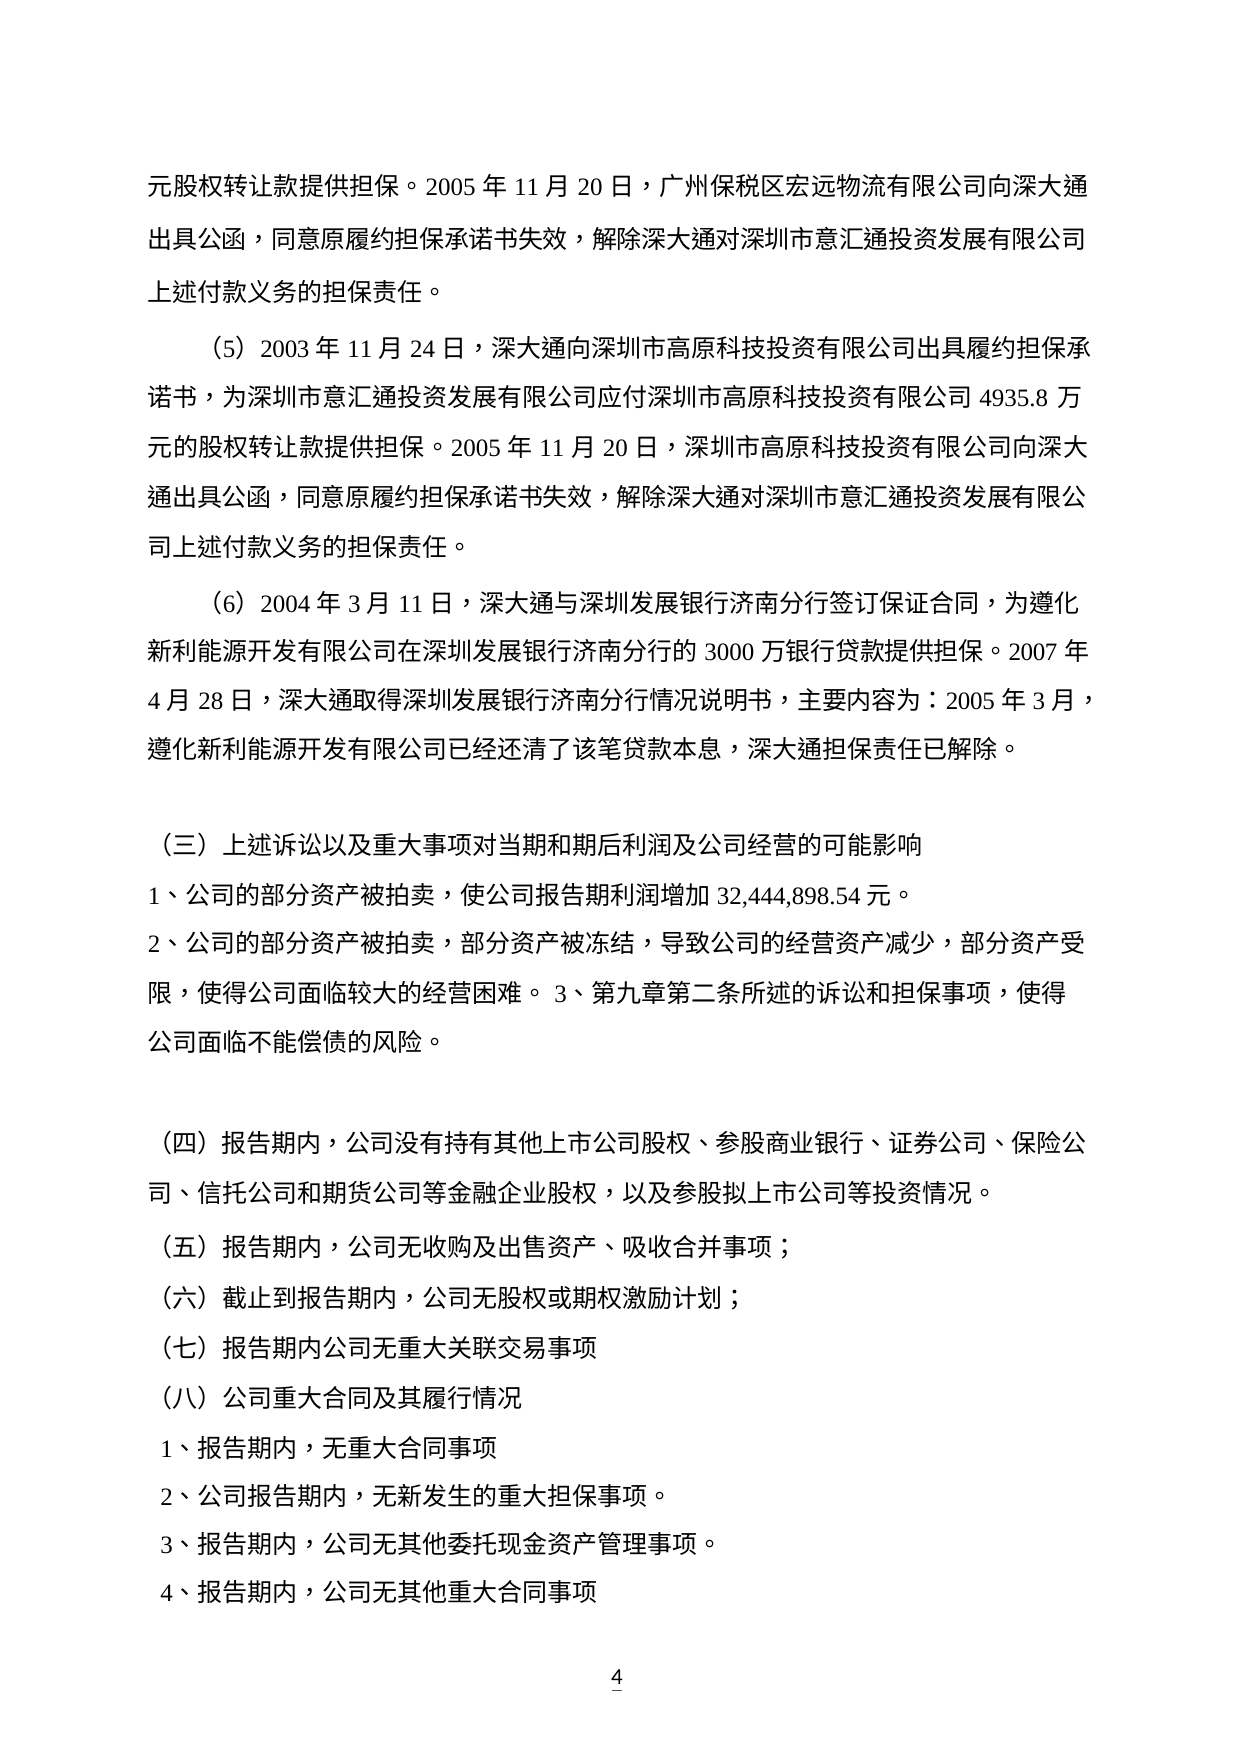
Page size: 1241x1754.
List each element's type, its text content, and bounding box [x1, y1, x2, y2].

text 2、公司报告期内，无新发生的重大担保事项。 [160, 1479, 1100, 1513]
text 元的股权转让款提供担保。2005 年 11 月 20 日，深圳市高原科技投资有限公司向深大 通出具公函，同意原履约担保承诺书失效，解除深大通对深圳市意汇通投资发展有限公 司上述付款义务的担保责任。 [148, 429, 1089, 564]
text 3、报告期内，公司无其他委托现金资产管理事项。 [160, 1527, 1100, 1561]
text （6）2004 年 3 月 11 日，深大通与深圳发展银行济南分行签订保证合同，为遵化 新利能源开发有限公司在深圳发展银行济南分行的 3000 万银行贷款提供担保。2007 年 4 月 28 日，深大通取得深圳发展银行济南分行情况说明书，主要内容为：2005 年 3 月， 遵化新利能源开发有限公司已经还清了该笔贷款本息，深大通担保责任已解除。 [148, 585, 1102, 765]
text 2、公司的部分资产被拍卖，部分资产被冻结，导致公司的经营资产减少，部分资产受 限，使得公司面临较大的经营困难。 3、第九章第二条所述的诉讼和担保事项，使得公司面临不能偿债的风险。 [148, 926, 1087, 1059]
text 1、公司的部分资产被拍卖，使公司报告期利润增加 32,444,898.54 元。 [148, 878, 1113, 912]
text （五）报告期内，公司无收购及出售资产、吸收合并事项； [148, 1230, 1113, 1264]
text 诺书，为深圳市意汇通投资发展有限公司应付深圳市高原科技投资有限公司 4935.8 万 [148, 380, 1113, 414]
text 元股权转让款提供担保。2005 年 11 月 20 日，广州保税区宏远物流有限公司向深大通 出具公函，同意原履约担保承诺书失效，解除深大通对深圳市意汇通投资发展有限公司 上述付款义务的担保责任。 [148, 169, 1089, 308]
text （七）报告期内公司无重大关联交易事项 [148, 1330, 1113, 1364]
text （三）上述诉讼以及重大事项对当期和期后利润及公司经营的可能影响 [148, 828, 1113, 862]
text 1、报告期内，无重大合同事项 [160, 1431, 1100, 1464]
text （六）截止到报告期内，公司无股权或期权激励计划； [148, 1280, 1113, 1314]
text （5）2003 年 11 月 24 日，深大通向深圳市高原科技投资有限公司出具履约担保承 [198, 331, 1100, 365]
text （四）报告期内，公司没有持有其他上市公司股权、参股商业银行、证券公司、保险公 司、信托公司和期货公司等金融企业股权，以及参股拟上市公司等投资情况。 [148, 1126, 1100, 1210]
text 4、报告期内，公司无其他重大合同事项 [160, 1575, 1100, 1609]
text （八）公司重大合同及其履行情况 [148, 1380, 1113, 1414]
